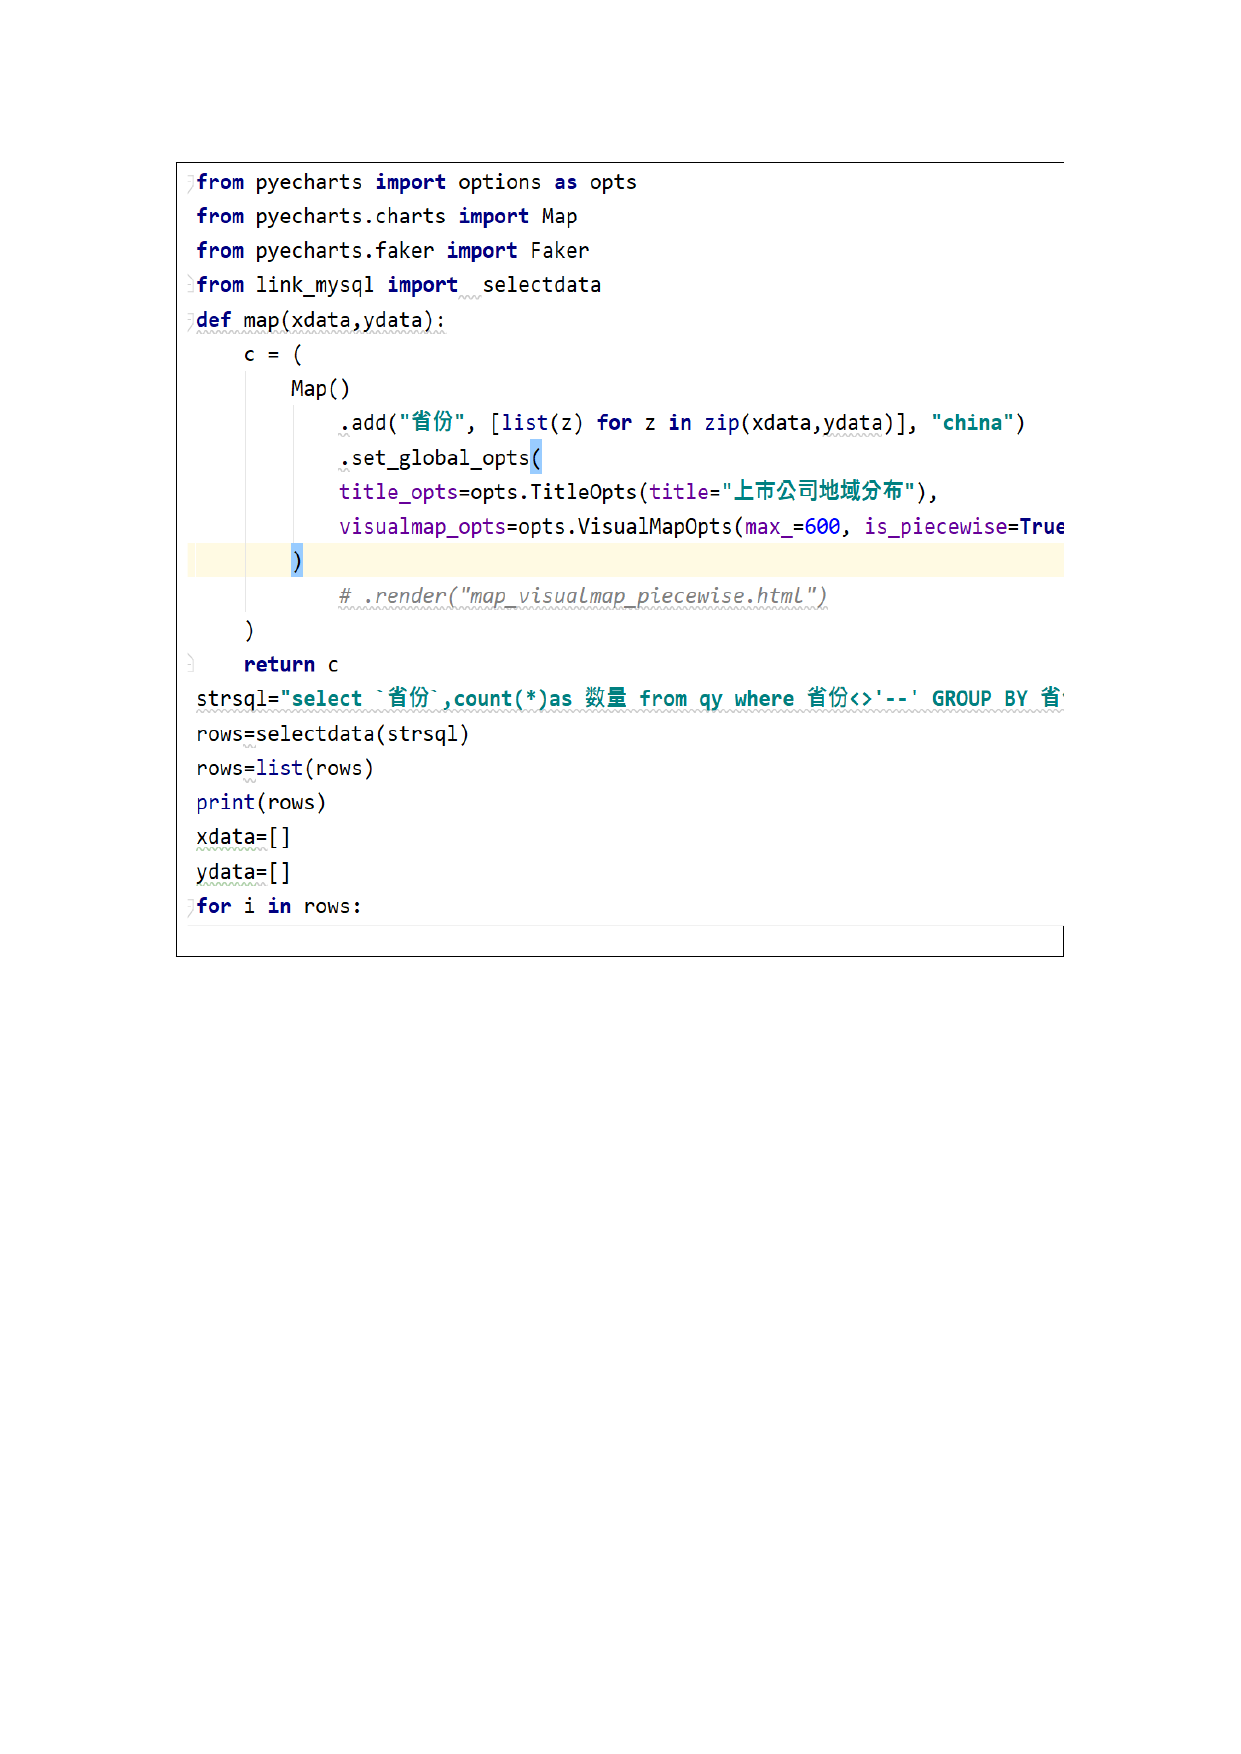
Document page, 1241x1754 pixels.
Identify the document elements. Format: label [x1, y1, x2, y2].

table_cell [177, 163, 1063, 956]
picture [187, 163, 1064, 926]
